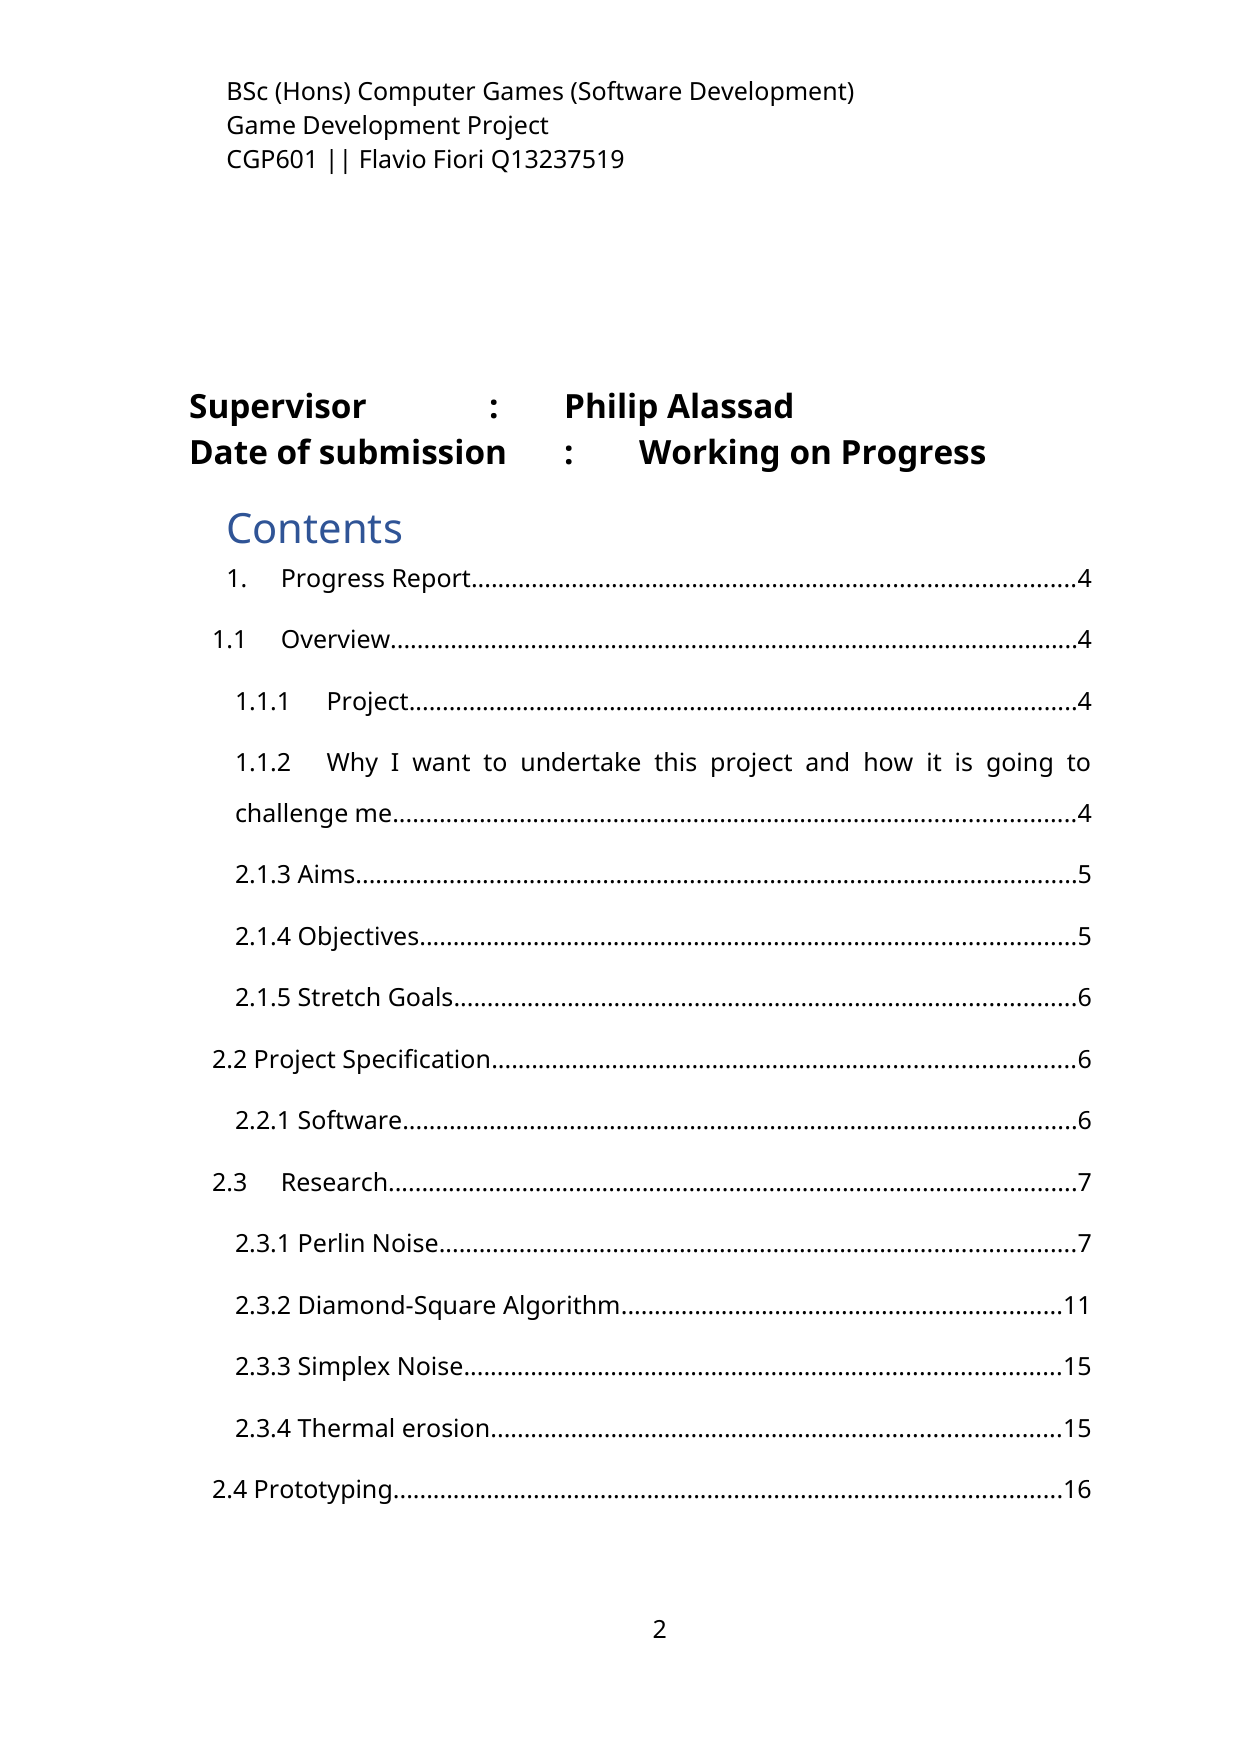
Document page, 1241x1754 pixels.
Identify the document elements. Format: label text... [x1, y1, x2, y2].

text Date of submission : Working on Progress [189, 429, 1092, 474]
text Supervisor : Philip Alassad [189, 383, 1092, 429]
